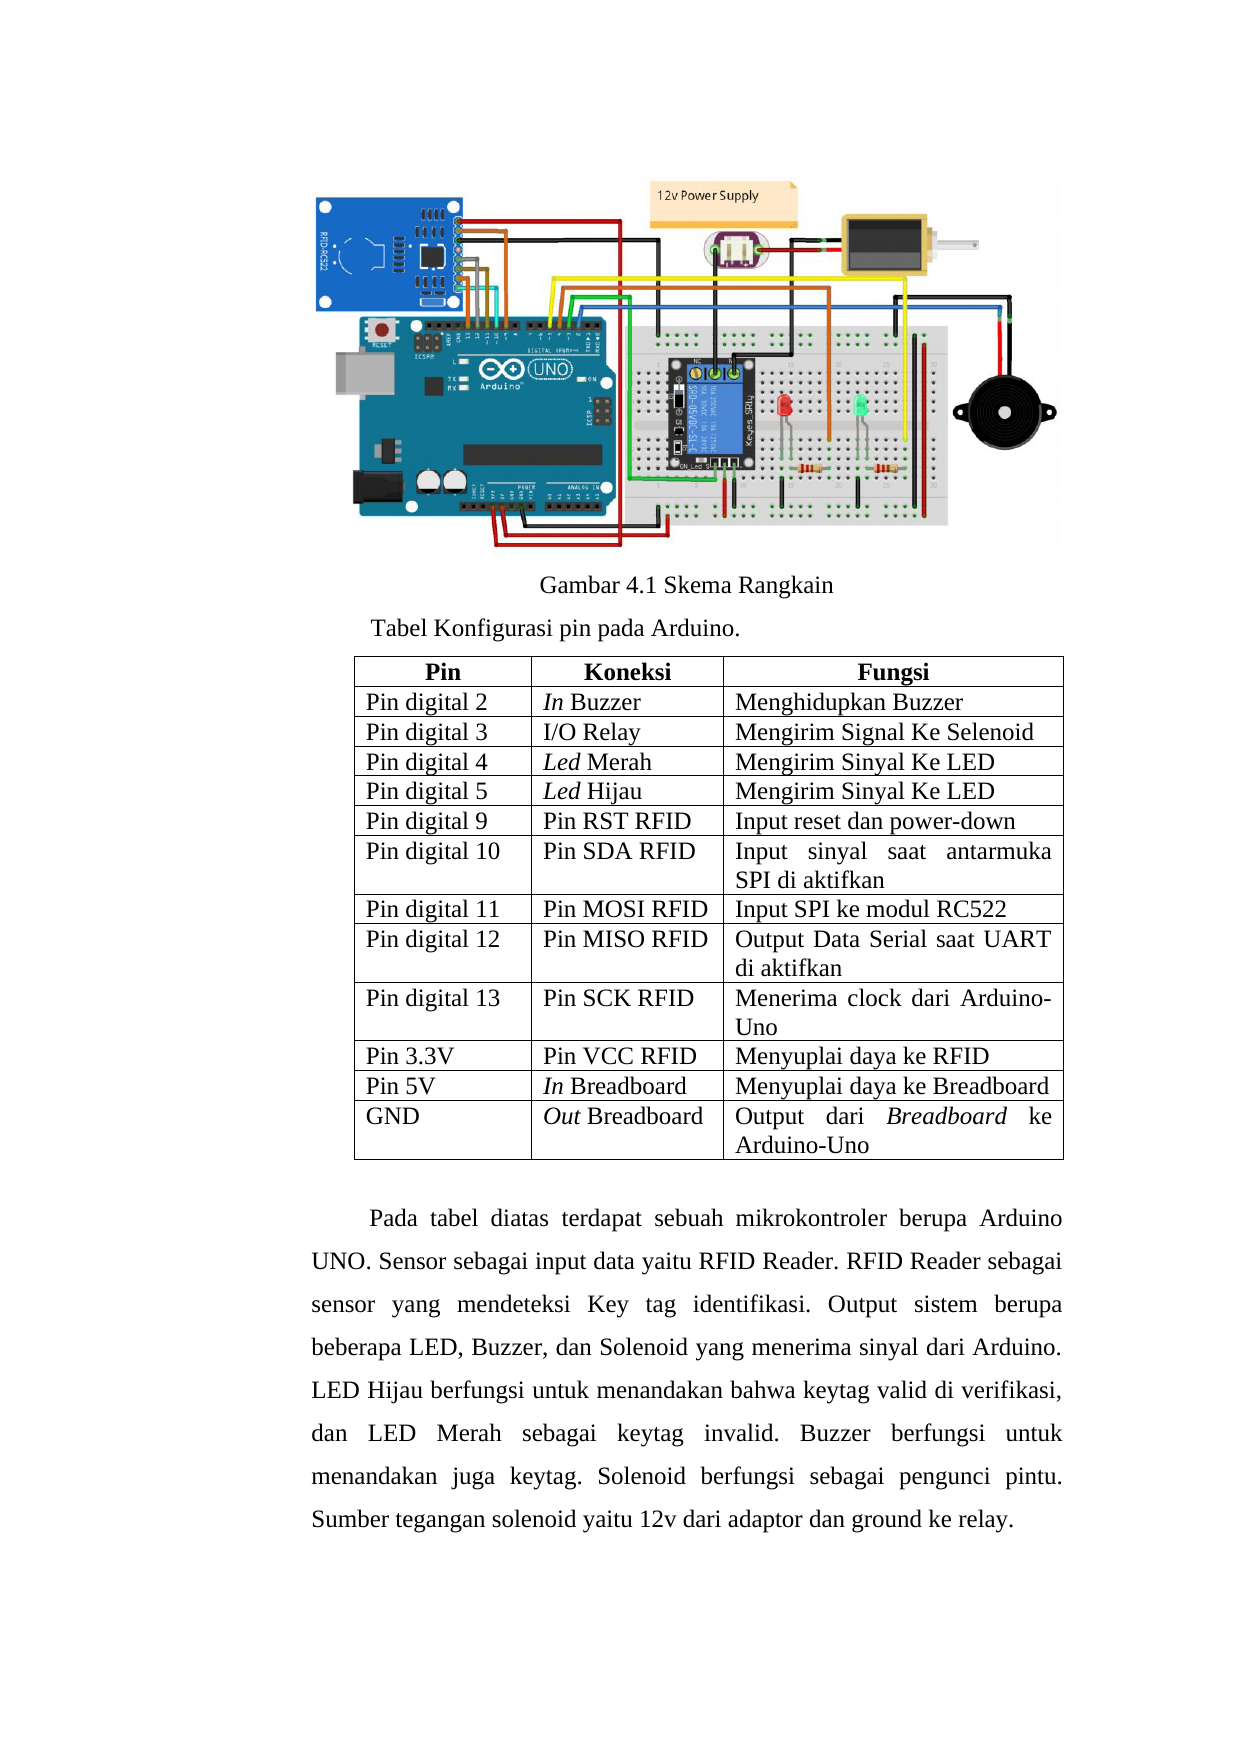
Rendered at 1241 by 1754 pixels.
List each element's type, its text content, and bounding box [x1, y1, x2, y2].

table_header Koneksi [532, 657, 723, 686]
table_cell Pin SDA RFID [532, 836, 723, 893]
table_cell Led Merah [532, 747, 723, 775]
table_cell Pin 3.3V [355, 1041, 531, 1070]
table_cell Menerima clock dari Arduino-Uno [724, 983, 1063, 1040]
table_cell Pin digital 2 [355, 687, 531, 716]
table_cell Output dari Breadboard ke Arduino-Uno [724, 1101, 1063, 1158]
table_cell Pin digital 9 [355, 806, 531, 835]
table_cell Pin MOSI RFID [532, 895, 723, 923]
list Pada tabel diatas terdapat sebuah mikrokontroler berupa Arduino UNO. Sensor sebagai input data yaitu RFID Reader. RFID Reader sebagai sensor yang mendeteksi Key tag identifikasi. Output sistem berupa beberapa LED, Buzzer, dan Solenoid yang menerima sinyal dari Arduino. LED Hijau berfungsi untuk menandakan bahwa keytag valid di verifikasi, dan LED Merah sebagai keytag invalid. Buzzer berfungsi untuk menandakan juga keytag. Solenoid berfungsi sebagai pengunci pintu. Sumber tegangan solenoid yaitu 12v dari adaptor dan ground ke relay. [311, 1203, 1063, 1533]
table_cell Input reset dan power-down [724, 806, 1063, 835]
table_cell Pin RST RFID [532, 806, 723, 835]
table_cell Output Data Serial saat UART di aktifkan [724, 924, 1063, 982]
table_cell Menyuplai daya ke RFID [724, 1041, 1063, 1070]
table_cell Pin SCK RFID [532, 983, 723, 1040]
table_header Pin [355, 657, 531, 686]
table_cell GND [355, 1101, 531, 1158]
table_cell Mengirim Signal Ke Selenoid [724, 717, 1063, 746]
table_cell Menghidupkan Buzzer [724, 687, 1063, 716]
table_cell Pin digital 12 [355, 924, 531, 982]
table_cell Mengirim Sinyal Ke LED [724, 776, 1063, 805]
table_cell I/O Relay [532, 717, 723, 746]
table_cell Out Breadboard [532, 1101, 723, 1158]
table_header Fungsi [724, 657, 1063, 686]
text Tabel Konfigurasi pin pada Arduino. [325, 613, 1063, 642]
table_cell Input sinyal saat antarmuka SPI di aktifkan [724, 836, 1063, 893]
table_cell Pin digital 13 [355, 983, 531, 1040]
table_cell Pin digital 4 [355, 747, 531, 775]
table_cell Pin VCC RFID [532, 1041, 723, 1070]
table_cell Pin 5V [355, 1071, 531, 1100]
table_cell Mengirim Sinyal Ke LED [724, 747, 1063, 775]
table_cell Pin digital 3 [355, 717, 531, 746]
table_cell Pin digital 11 [355, 895, 531, 923]
table_cell Pin MISO RFID [532, 924, 723, 982]
table_cell In Breadboard [532, 1071, 723, 1100]
table_cell Pin digital 10 [355, 836, 531, 893]
picture [310, 177, 1060, 556]
table_cell Menyuplai daya ke Breadboard [724, 1071, 1063, 1100]
table_cell Pin digital 5 [355, 776, 531, 805]
table_cell In Buzzer [532, 687, 723, 716]
text Gambar 4.1 Skema Rangkain [310, 570, 1063, 599]
table_cell Input SPI ke modul RC522 [724, 895, 1063, 923]
table_cell Led Hijau [532, 776, 723, 805]
